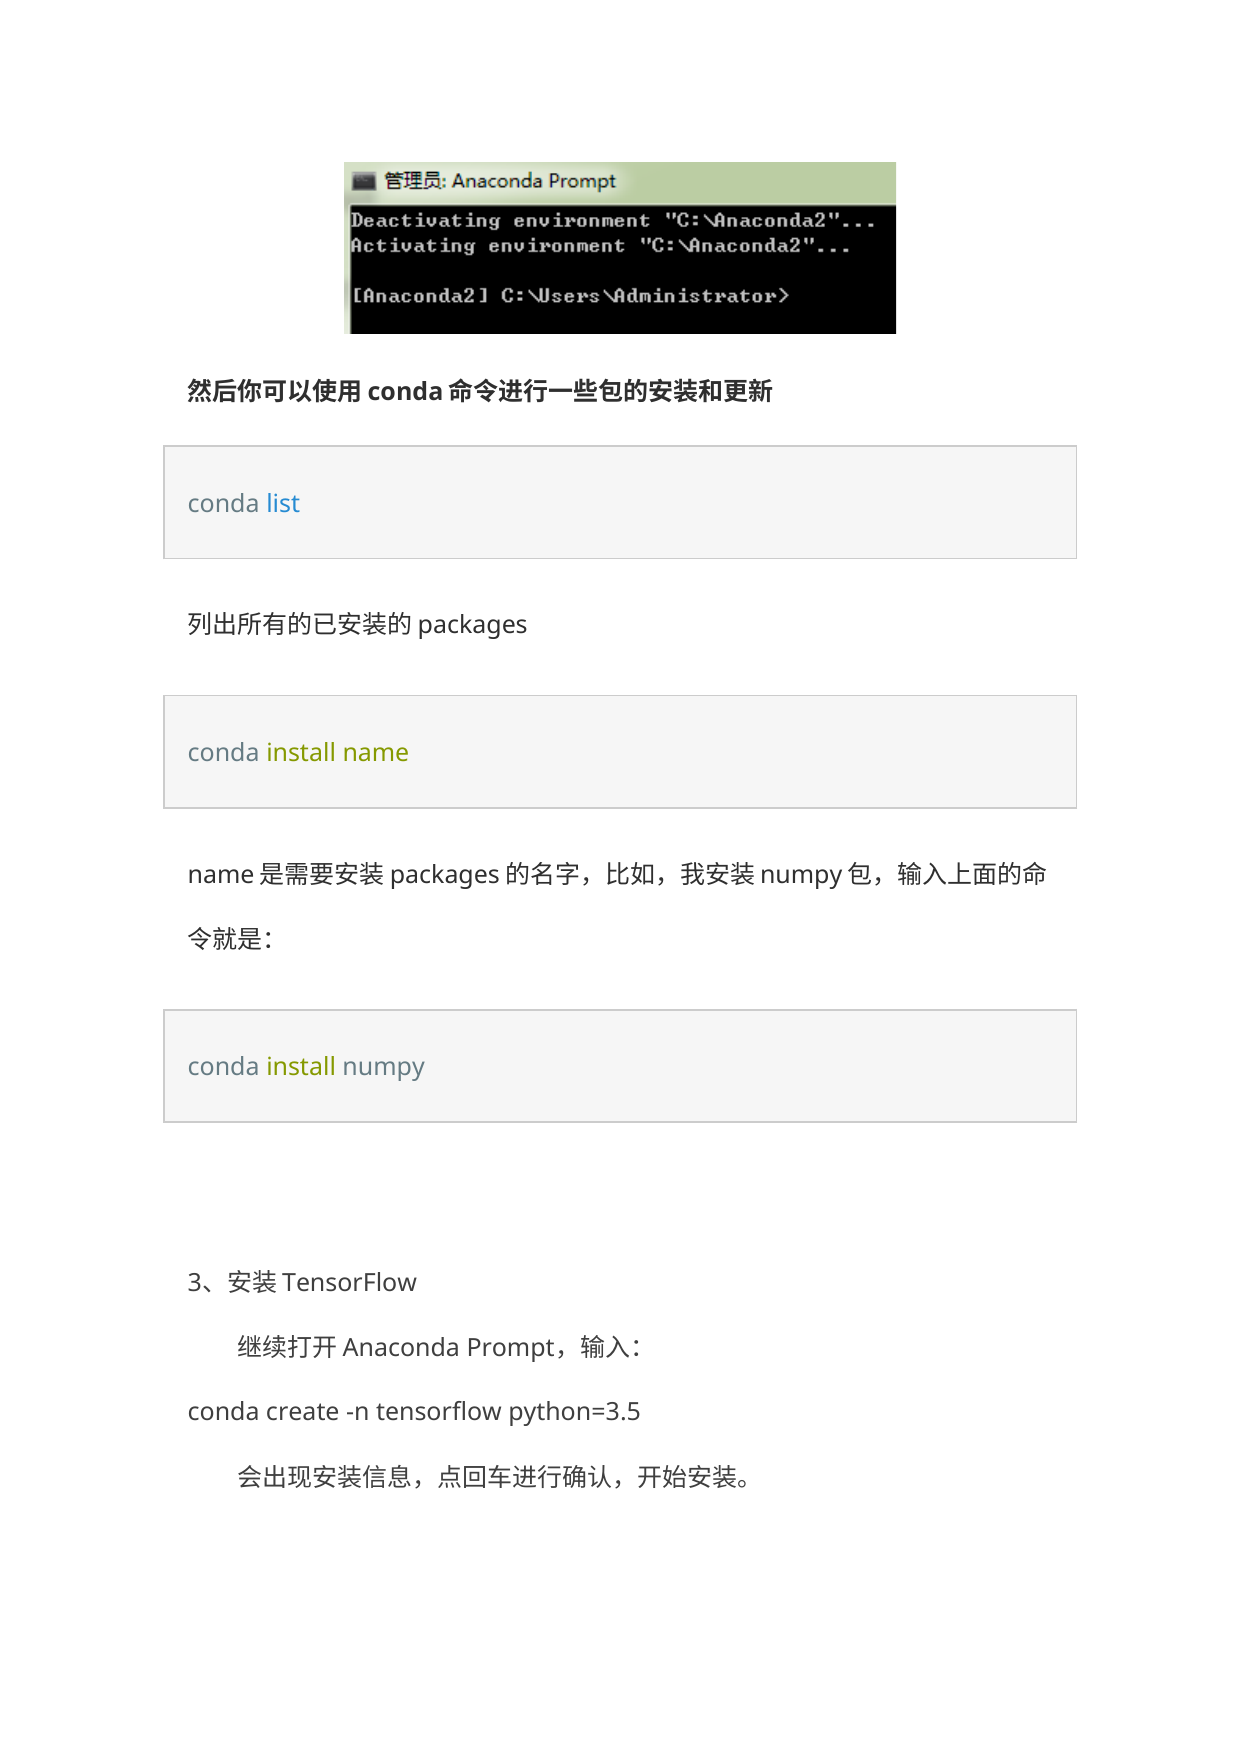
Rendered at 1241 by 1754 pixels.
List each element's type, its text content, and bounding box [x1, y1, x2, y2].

text conda install numpy [165, 1011, 1076, 1121]
text conda list [165, 447, 1076, 558]
text conda create -n tensorflow python=3.5 [187, 1378, 1053, 1443]
text 会出现安装信息，点回车进行确认，开始安装。 [187, 1443, 1053, 1508]
text name是需要安装packages的名字，比如，我安装numpy包，输入上面的命令就是： [187, 840, 1053, 970]
text 然后你可以使用conda命令进行一些包的安装和更新 [187, 357, 1053, 422]
text 列出所有的已安装的packages [187, 591, 1053, 656]
text 继续打开Anaconda Prompt，输入： [187, 1313, 1053, 1378]
text 3、安装TensorFlow [187, 1248, 1053, 1313]
picture [344, 162, 897, 334]
text conda install name [165, 696, 1076, 807]
